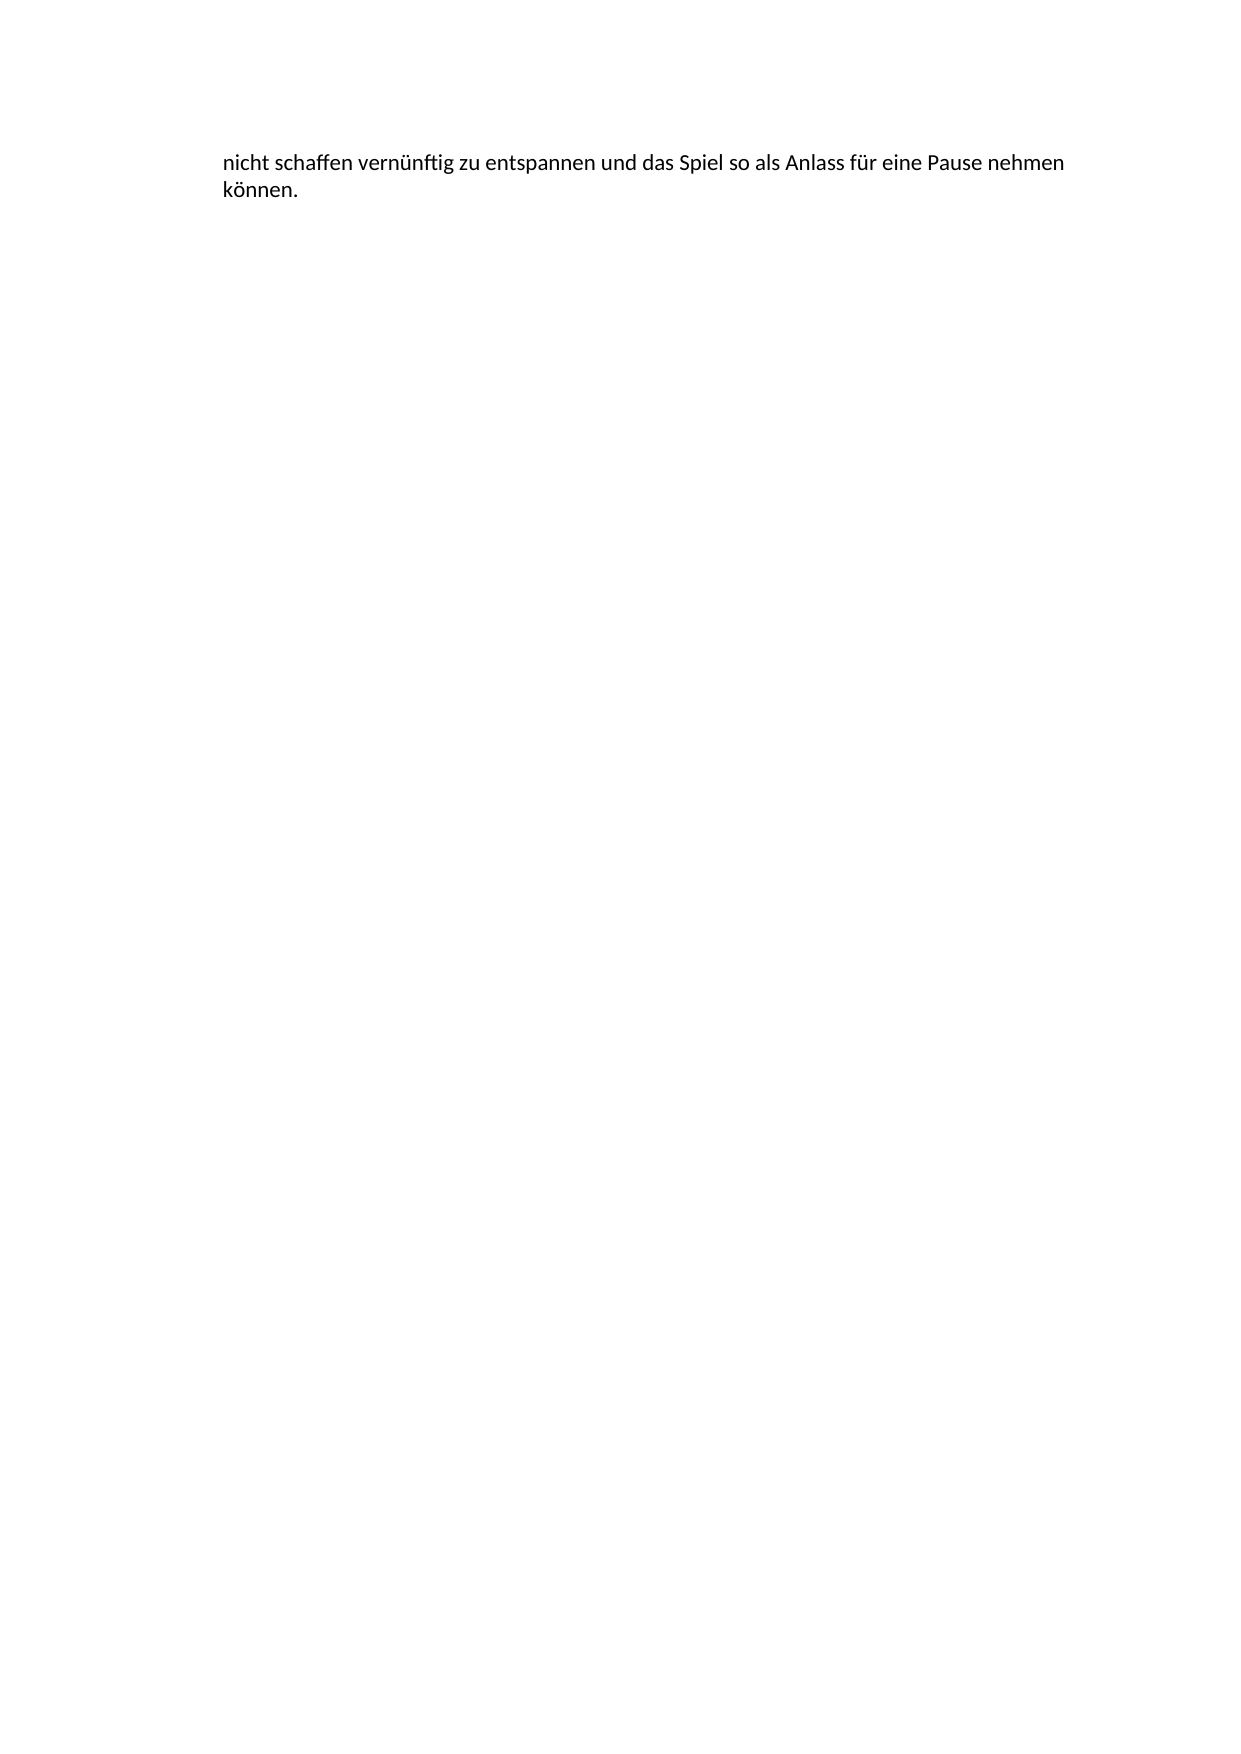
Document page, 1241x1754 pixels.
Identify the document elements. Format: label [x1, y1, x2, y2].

text [223, 148, 1093, 204]
